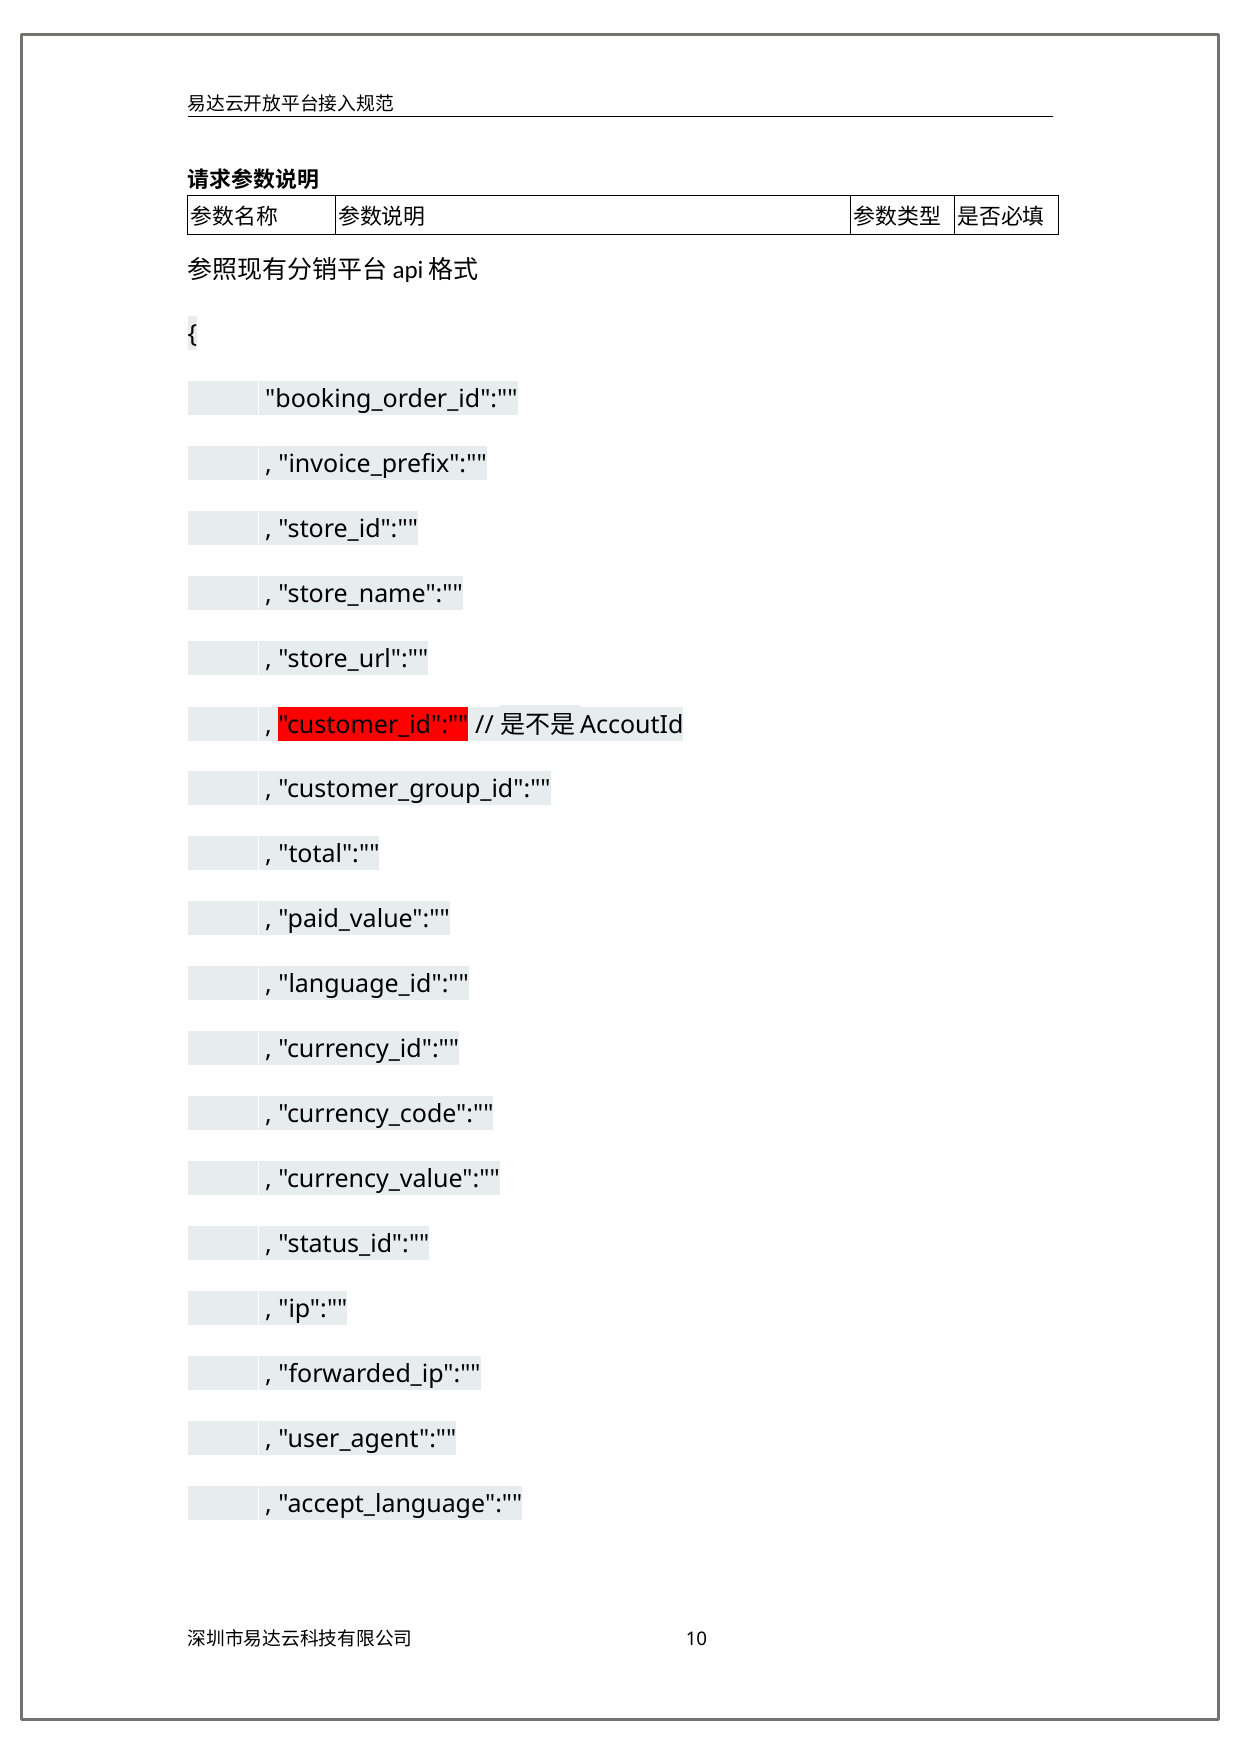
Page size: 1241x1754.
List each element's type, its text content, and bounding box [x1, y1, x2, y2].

text 请求参数说明 [187, 162, 1053, 194]
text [187, 235, 1053, 1535]
table_header 是否必填 [955, 196, 1058, 234]
table_header 参数名称 [188, 196, 335, 234]
table_header 参数类型 [851, 196, 954, 234]
table_header 参数说明 [336, 196, 850, 234]
